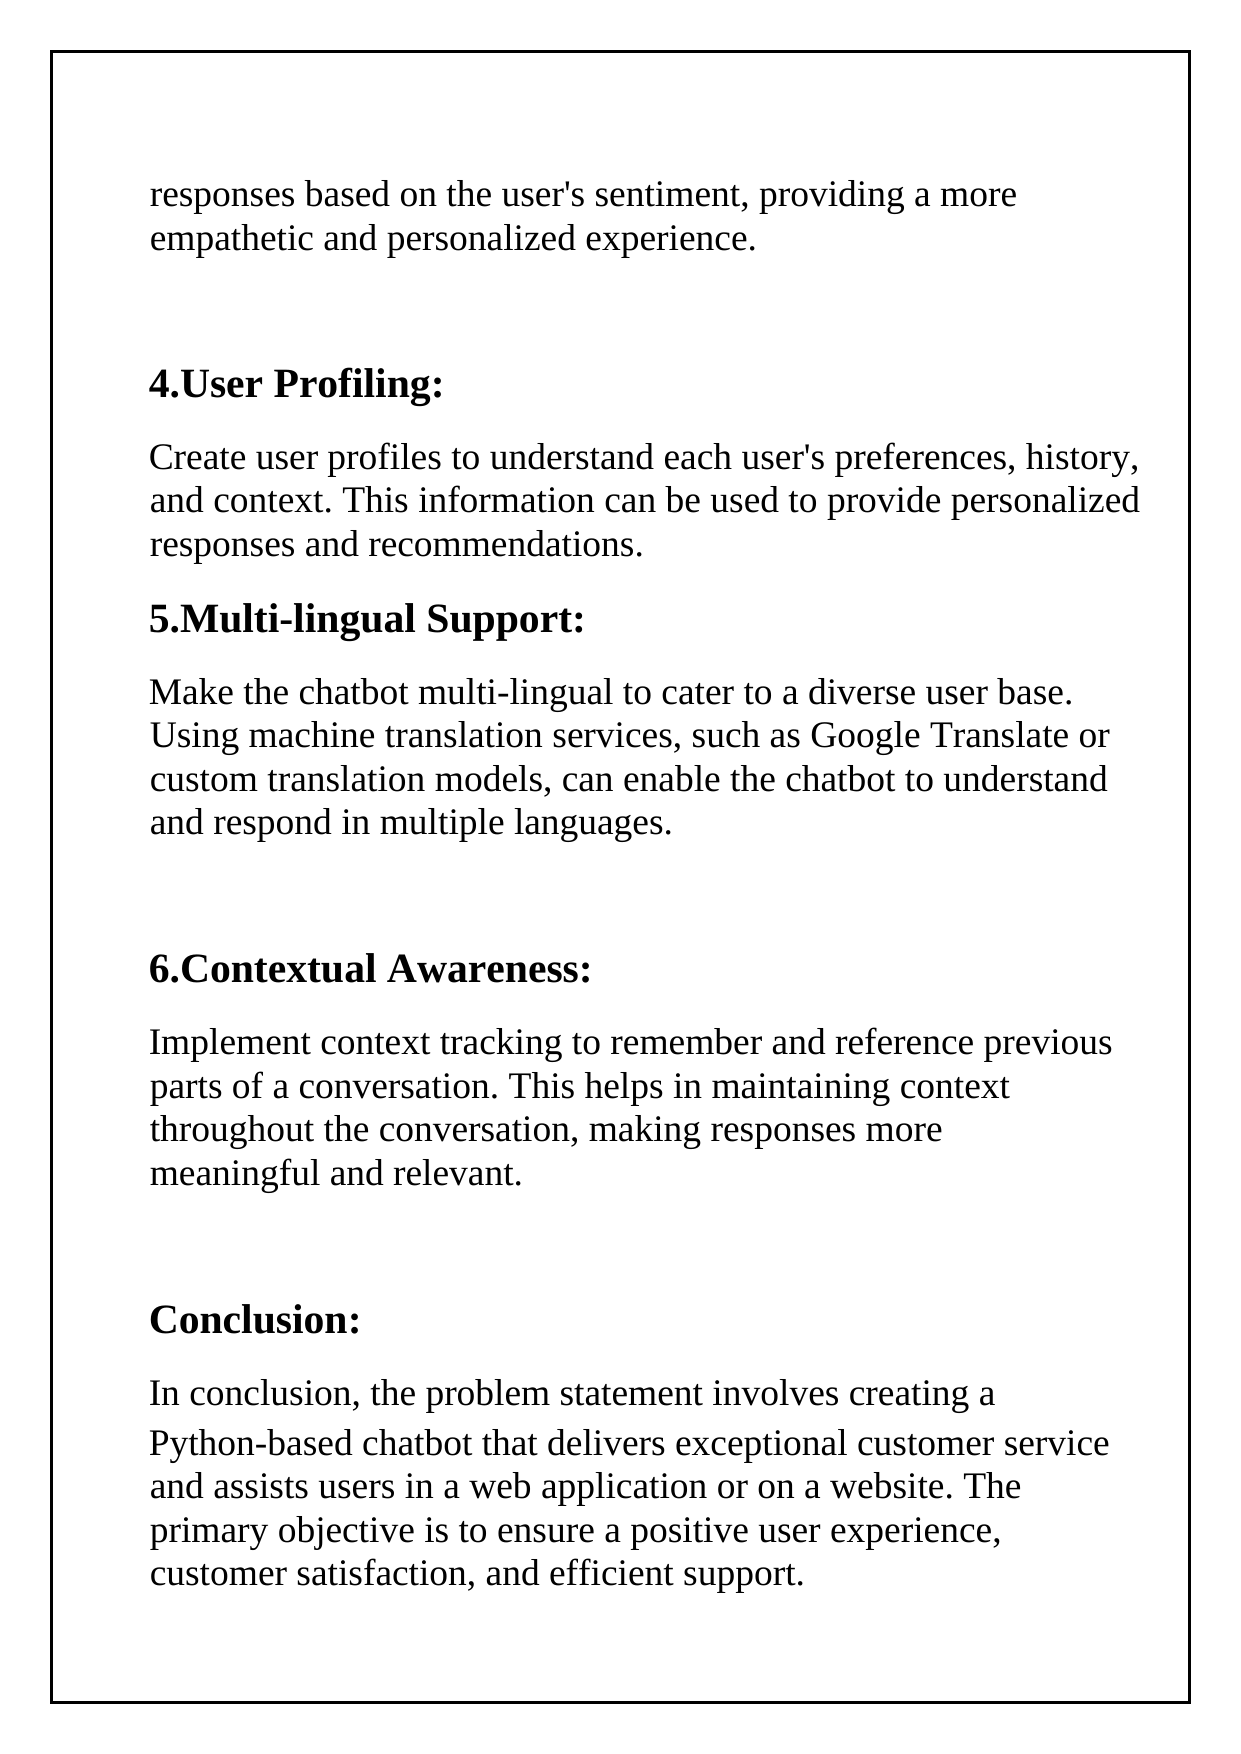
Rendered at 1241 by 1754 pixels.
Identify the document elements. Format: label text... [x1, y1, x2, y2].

text Python-based chatbot that delivers exceptional customer service and assists users in a web application or on a website. The primary objective is to ensure a positive user experience, customer satisfaction, and efficient support. [148, 1420, 1143, 1594]
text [148, 171, 1100, 258]
text Create user profiles to understand each user's preferences, history, and context. This information can be used to provide personalized responses and recommendations. [148, 434, 1143, 564]
subtitle 5.Multi-lingual Support: [148, 593, 1143, 641]
text Make the chatbot multi-lingual to cater to a diverse user base. Using machine translation services, such as Google Translate or custom translation models, can enable the chatbot to understand and respond in multiple languages. [148, 669, 1111, 843]
subtitle 6.Contextual Awareness: [148, 944, 1143, 992]
text Implement context tracking to remember and reference previous parts of a conversation. This helps in maintaining context throughout the conversation, making responses more meaningful and relevant. [148, 1019, 1115, 1193]
text In conclusion, the problem statement involves creating a [148, 1370, 1143, 1413]
subtitle 4.User Profiling: [148, 358, 1143, 406]
subtitle Conclusion: [148, 1294, 1143, 1342]
